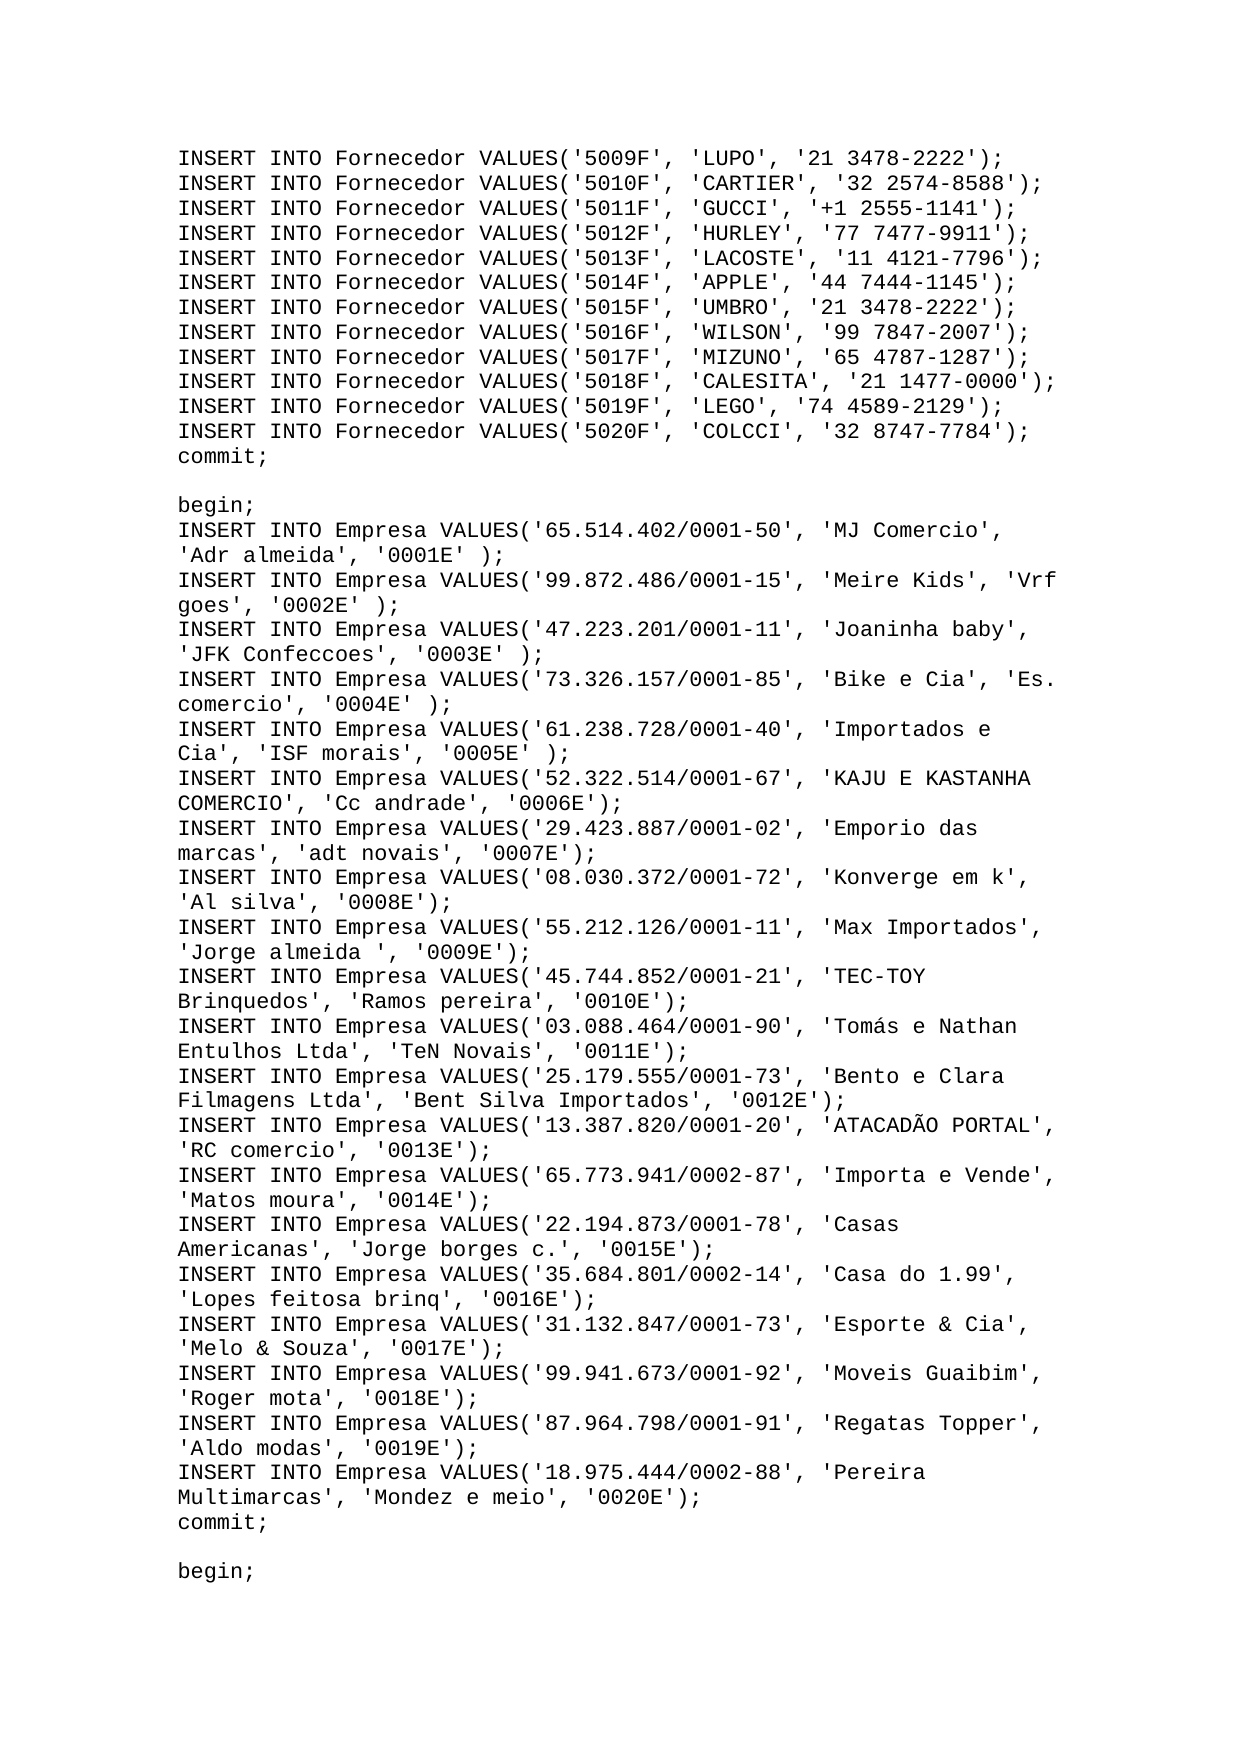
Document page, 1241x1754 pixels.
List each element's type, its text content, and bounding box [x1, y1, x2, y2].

text INSERT INTO Fornecedor VALUES('5017F', 'MIZUNO', '65 4787-1287'); [177, 346, 1063, 371]
text INSERT INTO Empresa VALUES('61.238.728/0001-40', 'Importados e Cia', 'ISF morais', '0005E' ); [177, 718, 1063, 767]
text commit; [177, 445, 1063, 470]
text INSERT INTO Empresa VALUES('99.872.486/0001-15', 'Meire Kids', 'Vrf goes', '0002E' ); [177, 569, 1063, 619]
text INSERT INTO Empresa VALUES('18.975.444/0002-88', 'Pereira Multimarcas', 'Mondez e meio', '0020E'); [177, 1462, 1063, 1511]
text INSERT INTO Empresa VALUES('87.964.798/0001-91', 'Regatas Topper', 'Aldo modas', '0019E'); [177, 1412, 1063, 1462]
text INSERT INTO Empresa VALUES('25.179.555/0001-73', 'Bento e Clara Filmagens Ltda', 'Bent Silva Importados', '0012E'); [177, 1065, 1063, 1114]
text INSERT INTO Fornecedor VALUES('5018F', 'CALESITA', '21 1477-0000'); [177, 371, 1063, 396]
text commit; [177, 1511, 1063, 1536]
text INSERT INTO Fornecedor VALUES('5010F', 'CARTIER', '32 2574-8588'); [177, 172, 1063, 197]
text begin; [177, 1561, 1063, 1586]
text INSERT INTO Fornecedor VALUES('5011F', 'GUCCI', '+1 2555-1141'); [177, 197, 1063, 222]
text INSERT INTO Empresa VALUES('45.744.852/0001-21', 'TEC-TOY Brinquedos', 'Ramos pereira', '0010E'); [177, 966, 1063, 1015]
text INSERT INTO Empresa VALUES('65.514.402/0001-50', 'MJ Comercio', 'Adr almeida', '0001E' ); [177, 519, 1063, 569]
text INSERT INTO Empresa VALUES('22.194.873/0001-78', 'Casas Americanas', 'Jorge borges c.', '0015E'); [177, 1214, 1063, 1263]
text INSERT INTO Empresa VALUES('08.030.372/0001-72', 'Konverge em k', 'Al silva', '0008E'); [177, 867, 1063, 916]
text INSERT INTO Empresa VALUES('03.088.464/0001-90', 'Tomás e Nathan Entulhos Ltda', 'TeN Novais', '0011E'); [177, 1015, 1063, 1065]
text begin; [177, 495, 1063, 519]
text INSERT INTO Fornecedor VALUES('5012F', 'HURLEY', '77 7477-9911'); [177, 222, 1063, 247]
text INSERT INTO Fornecedor VALUES('5019F', 'LEGO', '74 4589-2129'); [177, 396, 1063, 420]
text INSERT INTO Empresa VALUES('13.387.820/0001-20', 'ATACADÃO PORTAL', 'RC comercio', '0013E'); [177, 1114, 1063, 1164]
text INSERT INTO Empresa VALUES('65.773.941/0002-87', 'Importa e Vende', 'Matos moura', '0014E'); [177, 1164, 1063, 1214]
text INSERT INTO Fornecedor VALUES('5020F', 'COLCCI', '32 8747-7784'); [177, 420, 1063, 445]
text INSERT INTO Empresa VALUES('99.941.673/0001-92', 'Moveis Guaibim', 'Roger mota', '0018E'); [177, 1362, 1063, 1412]
text INSERT INTO Fornecedor VALUES('5009F', 'LUPO', '21 3478-2222'); [177, 148, 1063, 172]
text INSERT INTO Empresa VALUES('55.212.126/0001-11', 'Max Importados', 'Jorge almeida ', '0009E'); [177, 916, 1063, 966]
text INSERT INTO Fornecedor VALUES('5014F', 'APPLE', '44 7444-1145'); [177, 272, 1063, 296]
text INSERT INTO Fornecedor VALUES('5013F', 'LACOSTE', '11 4121-7796'); [177, 247, 1063, 272]
text INSERT INTO Empresa VALUES('35.684.801/0002-14', 'Casa do 1.99', 'Lopes feitosa brinq', '0016E'); [177, 1263, 1063, 1313]
text INSERT INTO Fornecedor VALUES('5015F', 'UMBRO', '21 3478-2222'); [177, 296, 1063, 321]
text INSERT INTO Empresa VALUES('73.326.157/0001-85', 'Bike e Cia', 'Es. comercio', '0004E' ); [177, 668, 1063, 718]
text INSERT INTO Fornecedor VALUES('5016F', 'WILSON', '99 7847-2007'); [177, 321, 1063, 346]
text INSERT INTO Empresa VALUES('47.223.201/0001-11', 'Joaninha baby', 'JFK Confeccoes', '0003E' ); [177, 619, 1063, 668]
text INSERT INTO Empresa VALUES('31.132.847/0001-73', 'Esporte & Cia', 'Melo & Souza', '0017E'); [177, 1313, 1063, 1362]
text INSERT INTO Empresa VALUES('29.423.887/0001-02', 'Emporio das marcas', 'adt novais', '0007E'); [177, 817, 1063, 867]
text INSERT INTO Empresa VALUES('52.322.514/0001-67', 'KAJU E KASTANHA COMERCIO', 'Cc andrade', '0006E'); [177, 767, 1063, 817]
